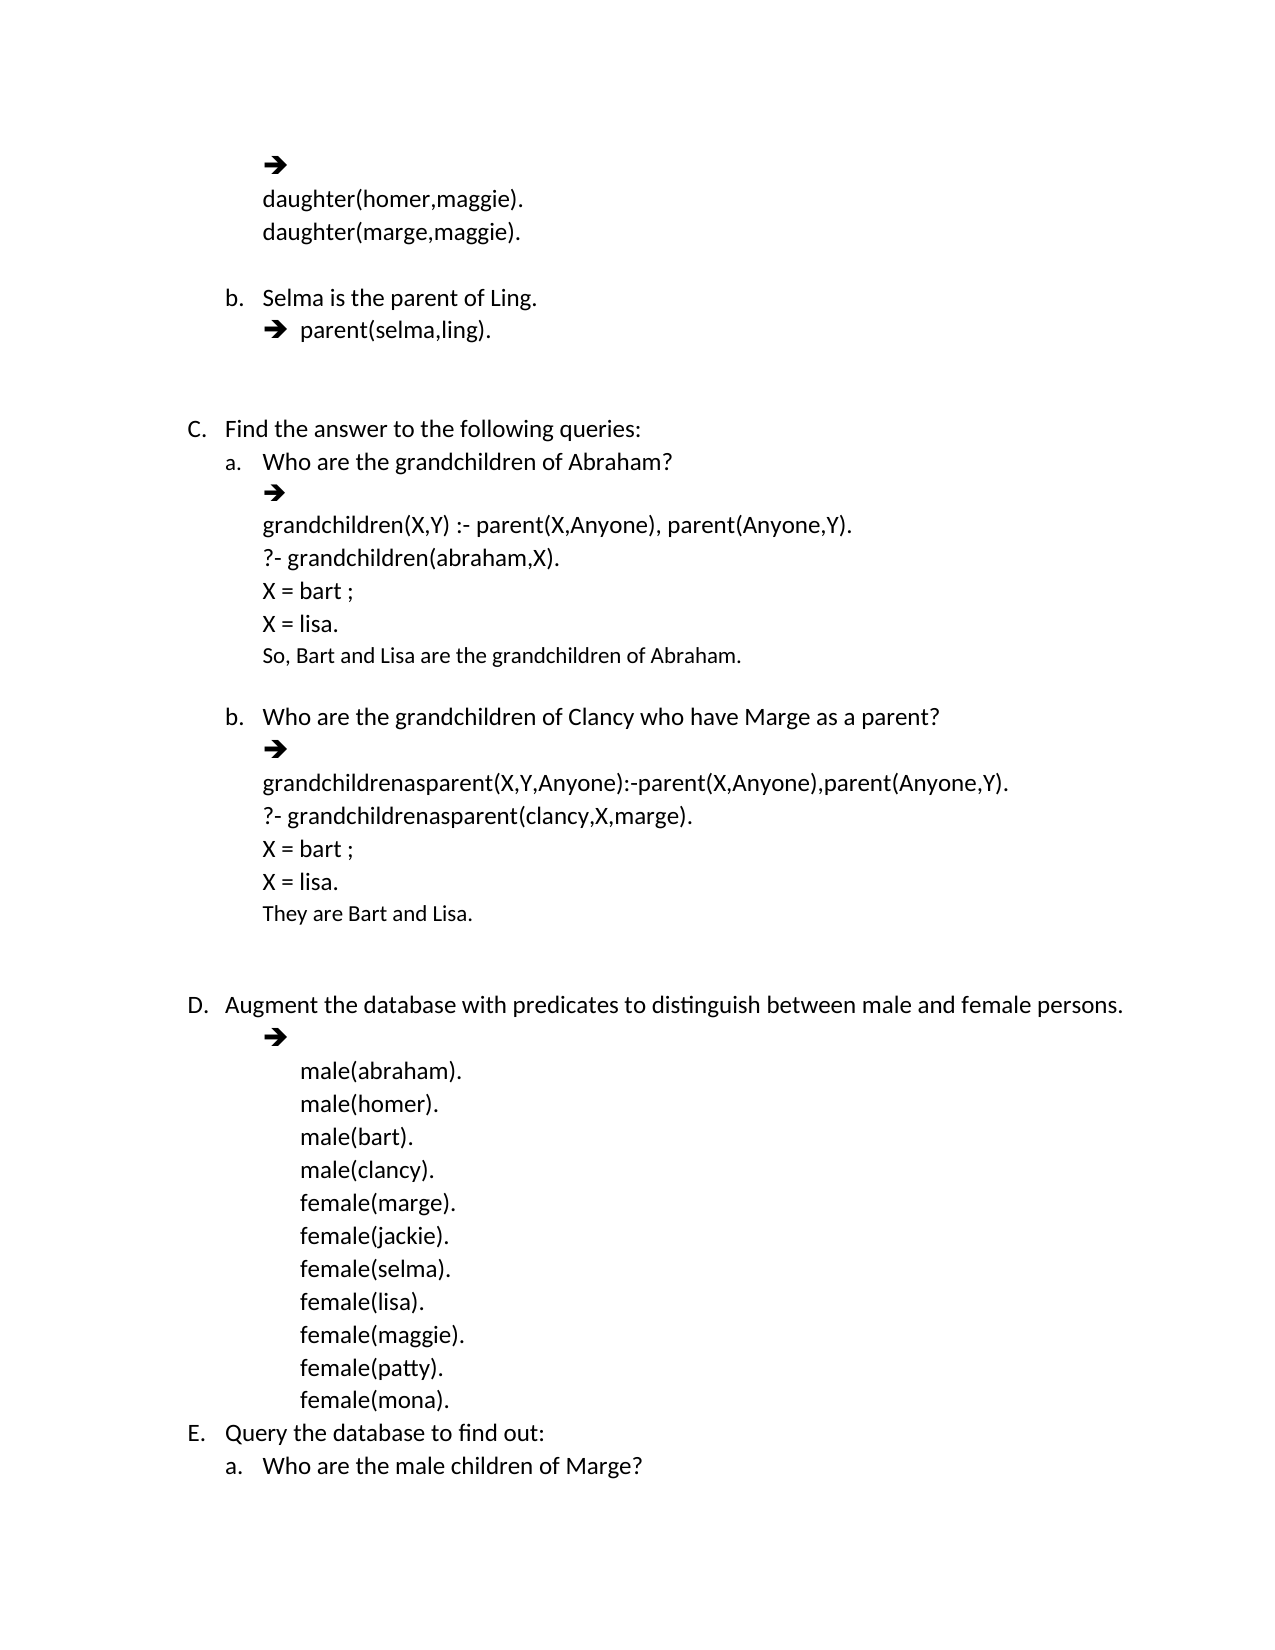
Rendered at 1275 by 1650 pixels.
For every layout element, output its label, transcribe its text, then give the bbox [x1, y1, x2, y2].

list female(jackie). [300, 1220, 1125, 1251]
list X = bart ; [262, 833, 1125, 864]
list male(bart). [300, 1121, 1125, 1152]
list Selma is the parent of Ling. [225, 282, 1125, 312]
list Augment the database with predicates to distinguish between male and female persons. [187, 989, 1125, 1020]
list X = lisa. [262, 866, 1125, 897]
list Who are the grandchildren of Clancy who have Marge as a parent? [225, 701, 1125, 732]
list Who are the grandchildren of Abraham? [225, 446, 1125, 477]
list Find the answer to the following queries: [187, 413, 1125, 444]
list X = bart ; [262, 575, 1125, 606]
list ?- grandchildren(abraham,X). [262, 542, 1125, 573]
list They are Bart and Lisa. [262, 899, 1125, 927]
list Query the database to find out: [187, 1417, 1125, 1448]
list daughter(marge,maggie). [262, 216, 1125, 246]
list X = lisa. [262, 608, 1125, 639]
list grandchildren(X,Y) :- parent(X,Anyone), parent(Anyone,Y). [262, 509, 1125, 540]
list female(selma). [300, 1253, 1125, 1283]
list female(patty). [300, 1352, 1125, 1382]
list So, Bart and Lisa are the grandchildren of Abraham. [262, 641, 1125, 669]
list male(homer). [300, 1088, 1125, 1119]
list Who are the male children of Marge? [225, 1450, 1125, 1481]
list male(clancy). [300, 1154, 1125, 1185]
list grandchildrenasparent(X,Y,Anyone):-parent(X,Anyone),parent(Anyone,Y). [262, 767, 1125, 798]
list female(lisa). [300, 1286, 1125, 1316]
list female(mona). [300, 1384, 1125, 1415]
list female(marge). [300, 1187, 1125, 1218]
list male(abraham). [300, 1055, 1125, 1086]
list parent(selma,ling). [262, 314, 1125, 345]
list ?- grandchildrenasparent(clancy,X,marge). [262, 800, 1125, 831]
list female(maggie). [300, 1319, 1125, 1349]
list daughter(homer,maggie). [262, 183, 1125, 213]
